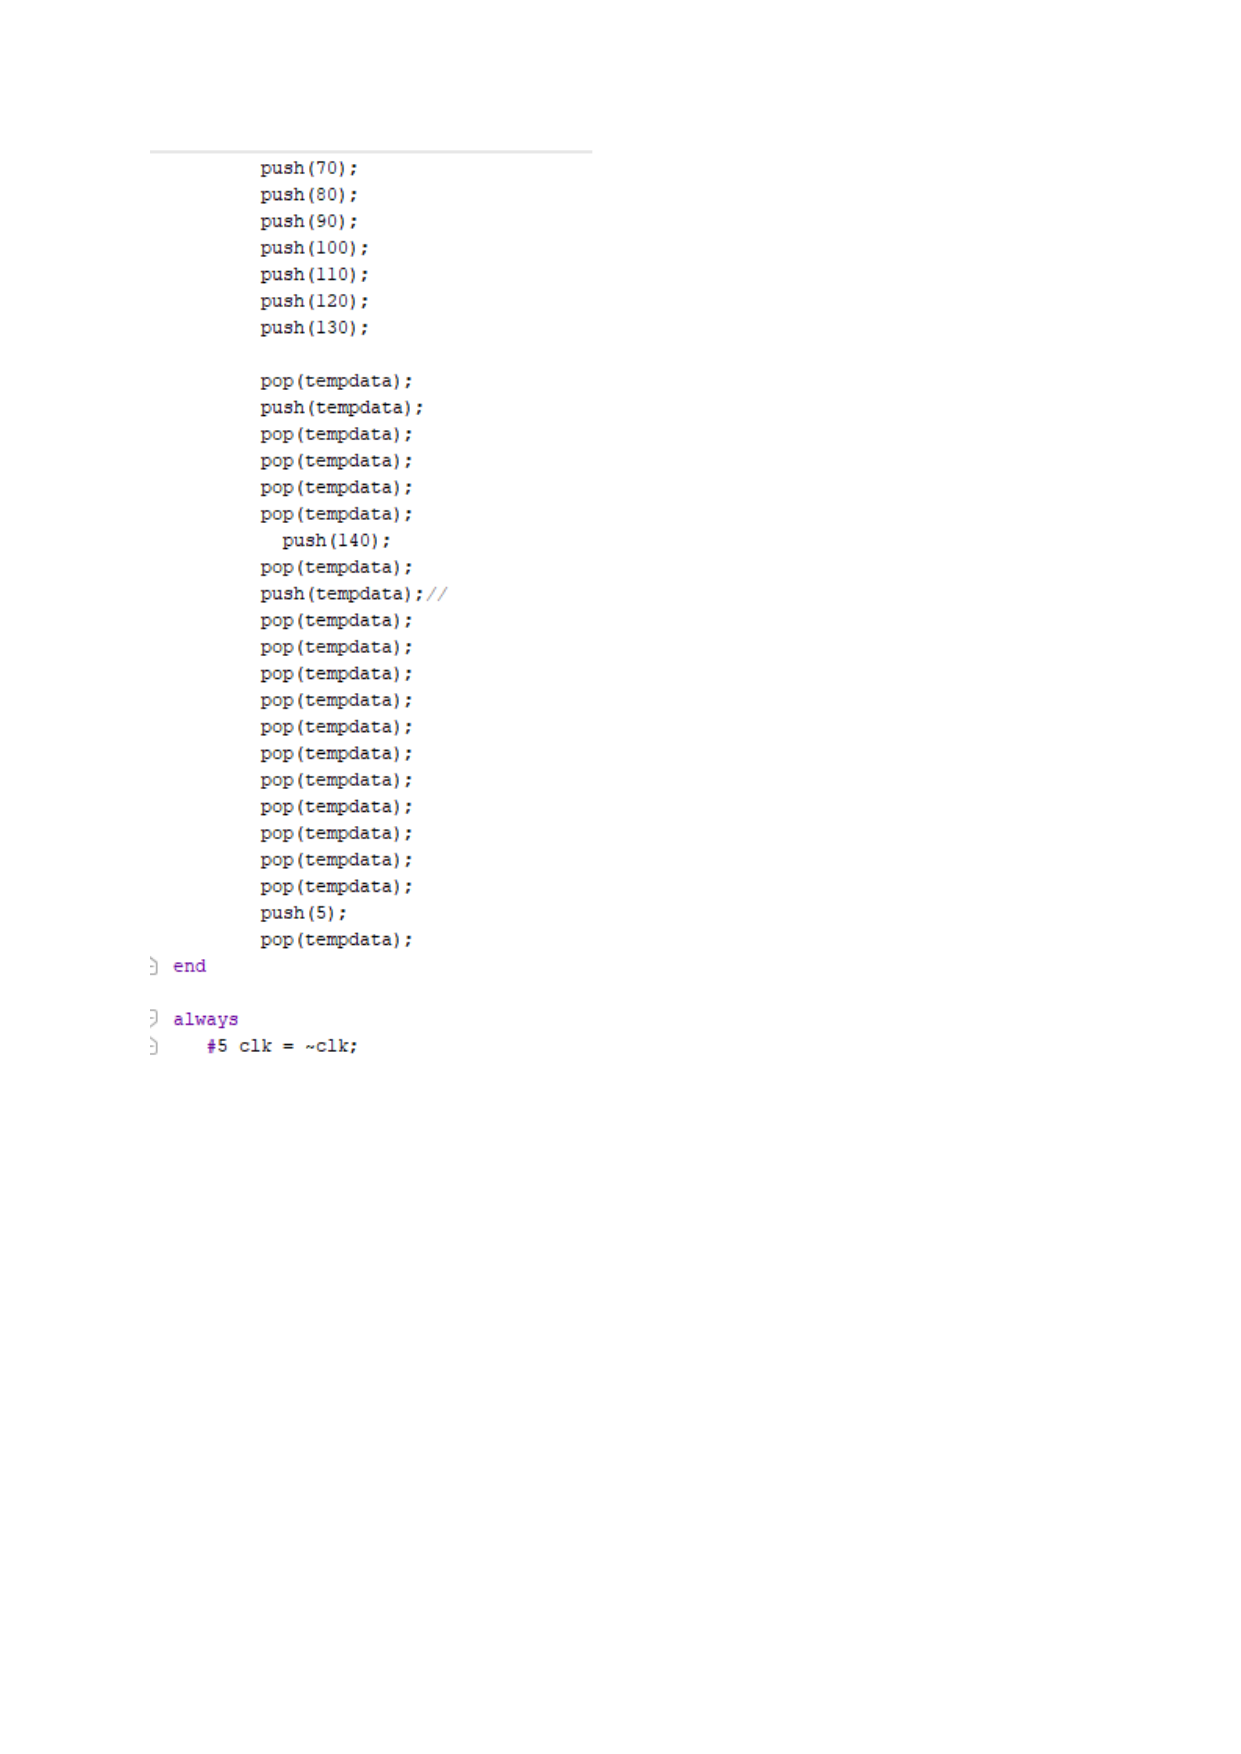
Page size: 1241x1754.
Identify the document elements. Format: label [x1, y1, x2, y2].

picture [150, 150, 593, 1066]
